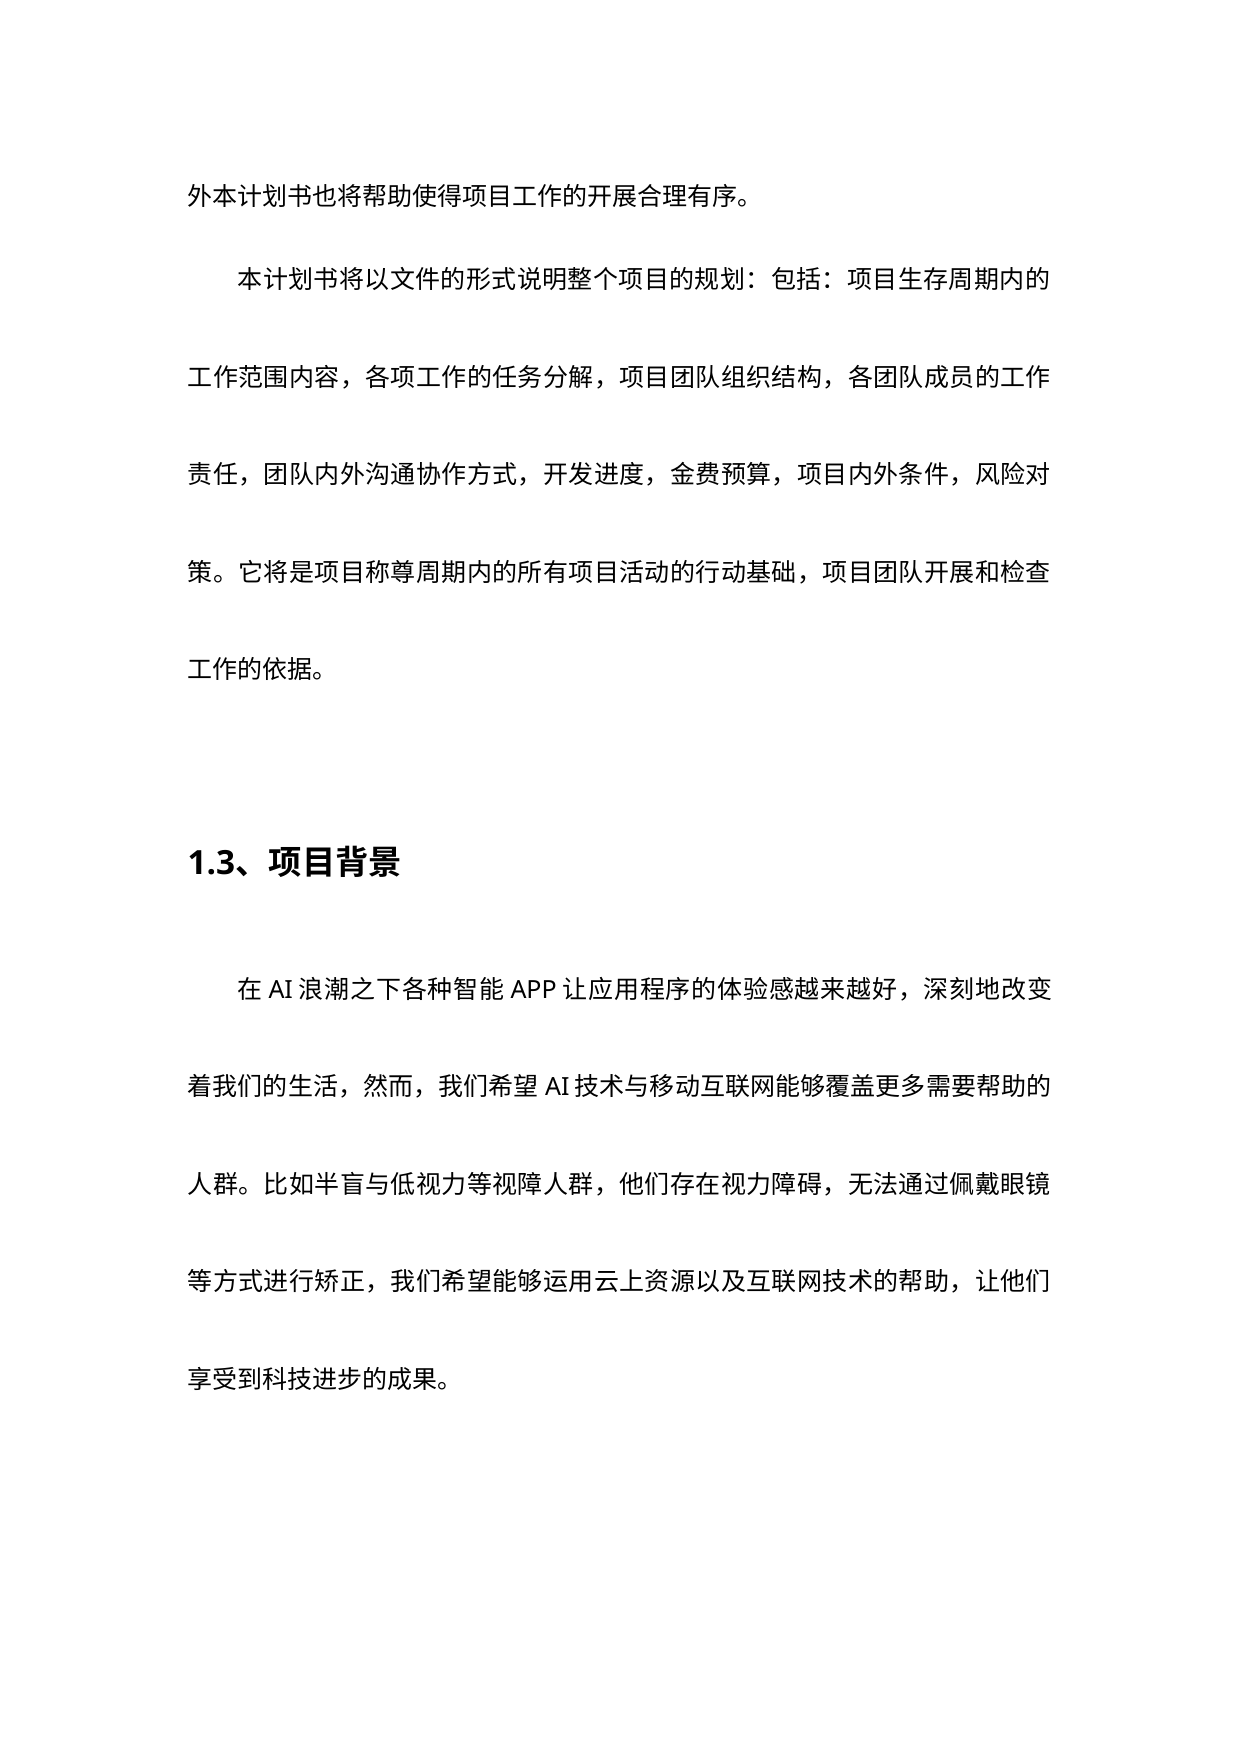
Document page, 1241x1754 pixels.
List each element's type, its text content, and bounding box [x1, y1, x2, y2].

text 在AI浪潮之下各种智能APP让应用程序的体验感越来越好，深刻地改变着我们的生活，然而，我们希望AI技术与移动互联网能够覆盖更多需要帮助的人群。比如半盲与低视力等视障人群，他们存在视力障碍，无法通过佩戴眼镜等方式进行矫正，我们希望能够运用云上资源以及互联网技术的帮助，让他们享受到科技进步的成果。 [187, 955, 1053, 1410]
subtitle 1.3、项目背景 [187, 827, 1053, 892]
text 本计划书将以文件的形式说明整个项目的规划：包括：项目生存周期内的工作范围内容，各项工作的任务分解，项目团队组织结构，各团队成员的工作责任，团队内外沟通协作方式，开发进度，金费预算，项目内外条件，风险对策。它将是项目称尊周期内的所有项目活动的行动基础，项目团队开展和检查工作的依据。 [187, 245, 1053, 700]
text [187, 162, 1053, 227]
